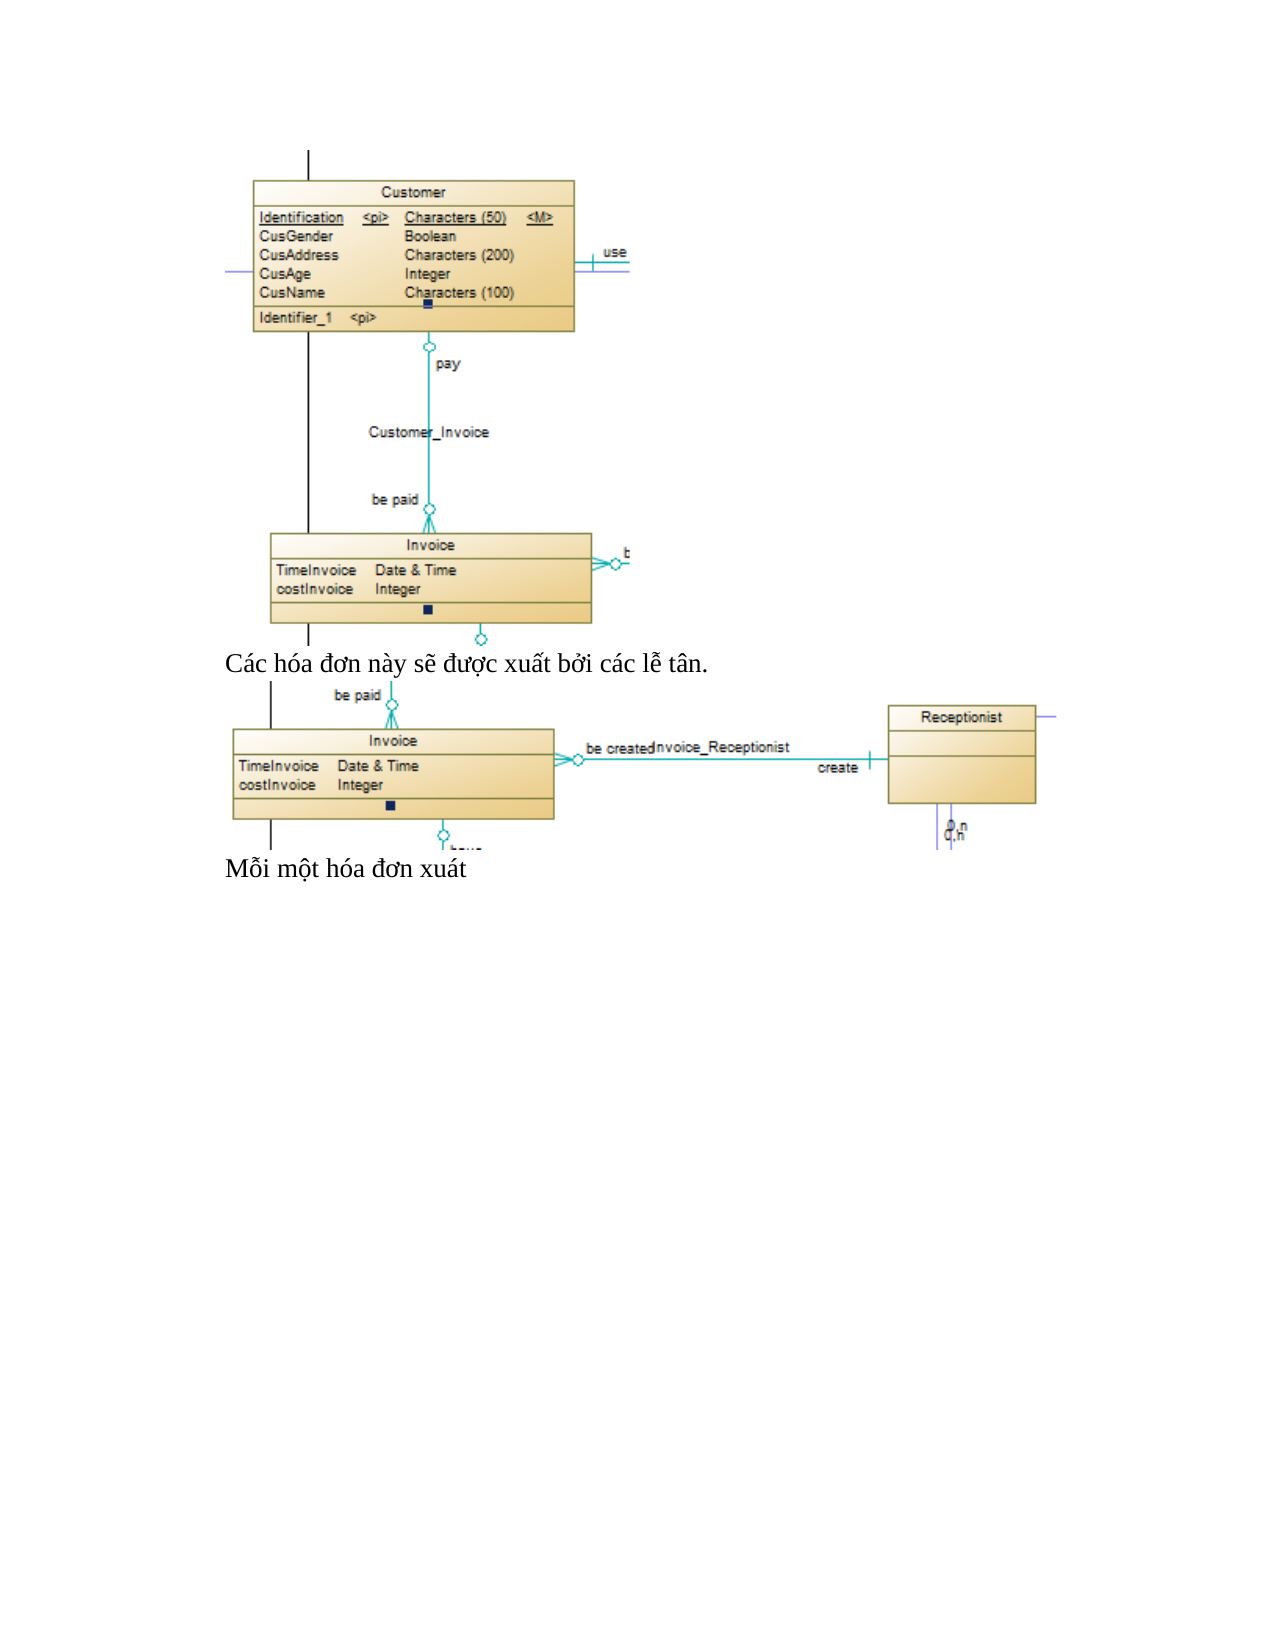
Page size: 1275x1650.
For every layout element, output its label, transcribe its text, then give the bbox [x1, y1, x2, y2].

list Các hóa đơn này sẽ được xuất bởi các lễ tân. [225, 647, 1125, 679]
picture [225, 681, 1057, 850]
picture [225, 150, 630, 646]
list Mỗi một hóa đơn xuát [225, 852, 1125, 883]
